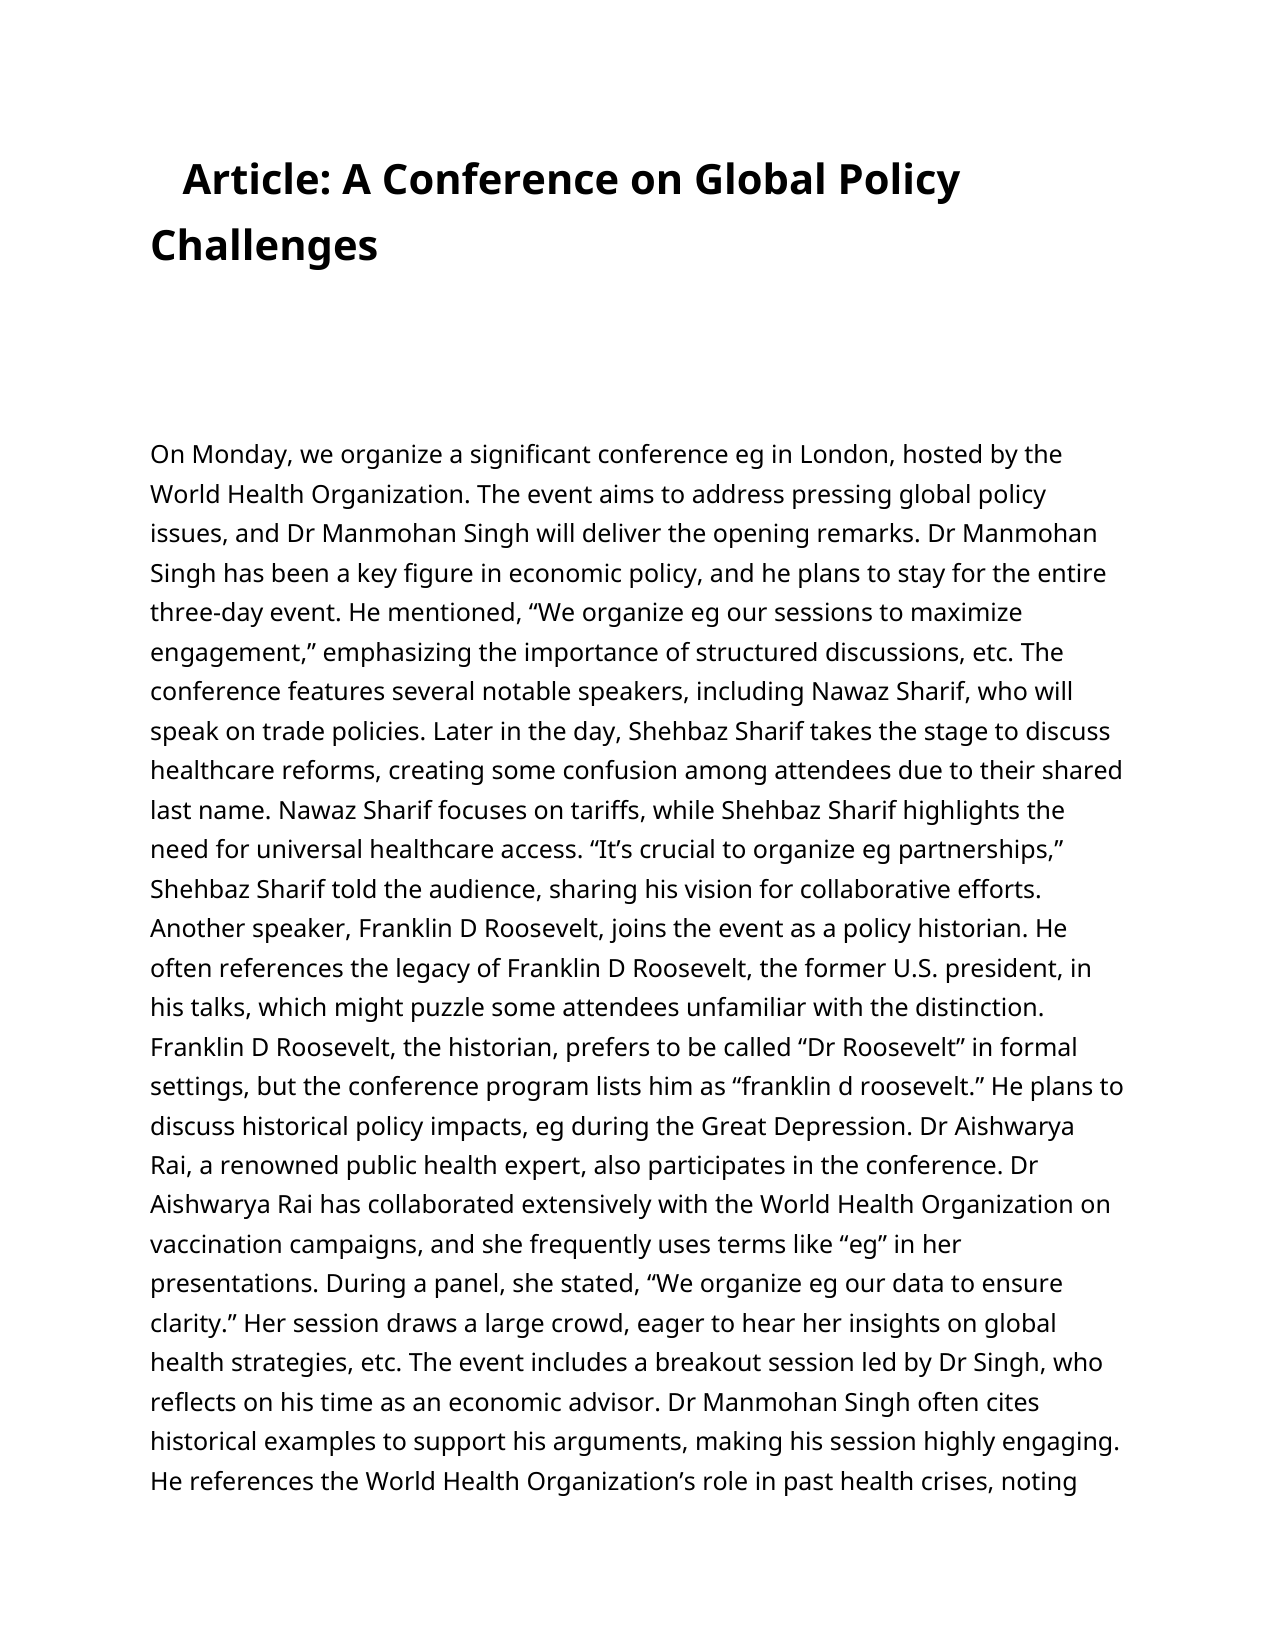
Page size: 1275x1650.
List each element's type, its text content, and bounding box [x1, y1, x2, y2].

text Article: A Conference on Global Policy Challenges [150, 150, 1125, 273]
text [150, 437, 1125, 1497]
